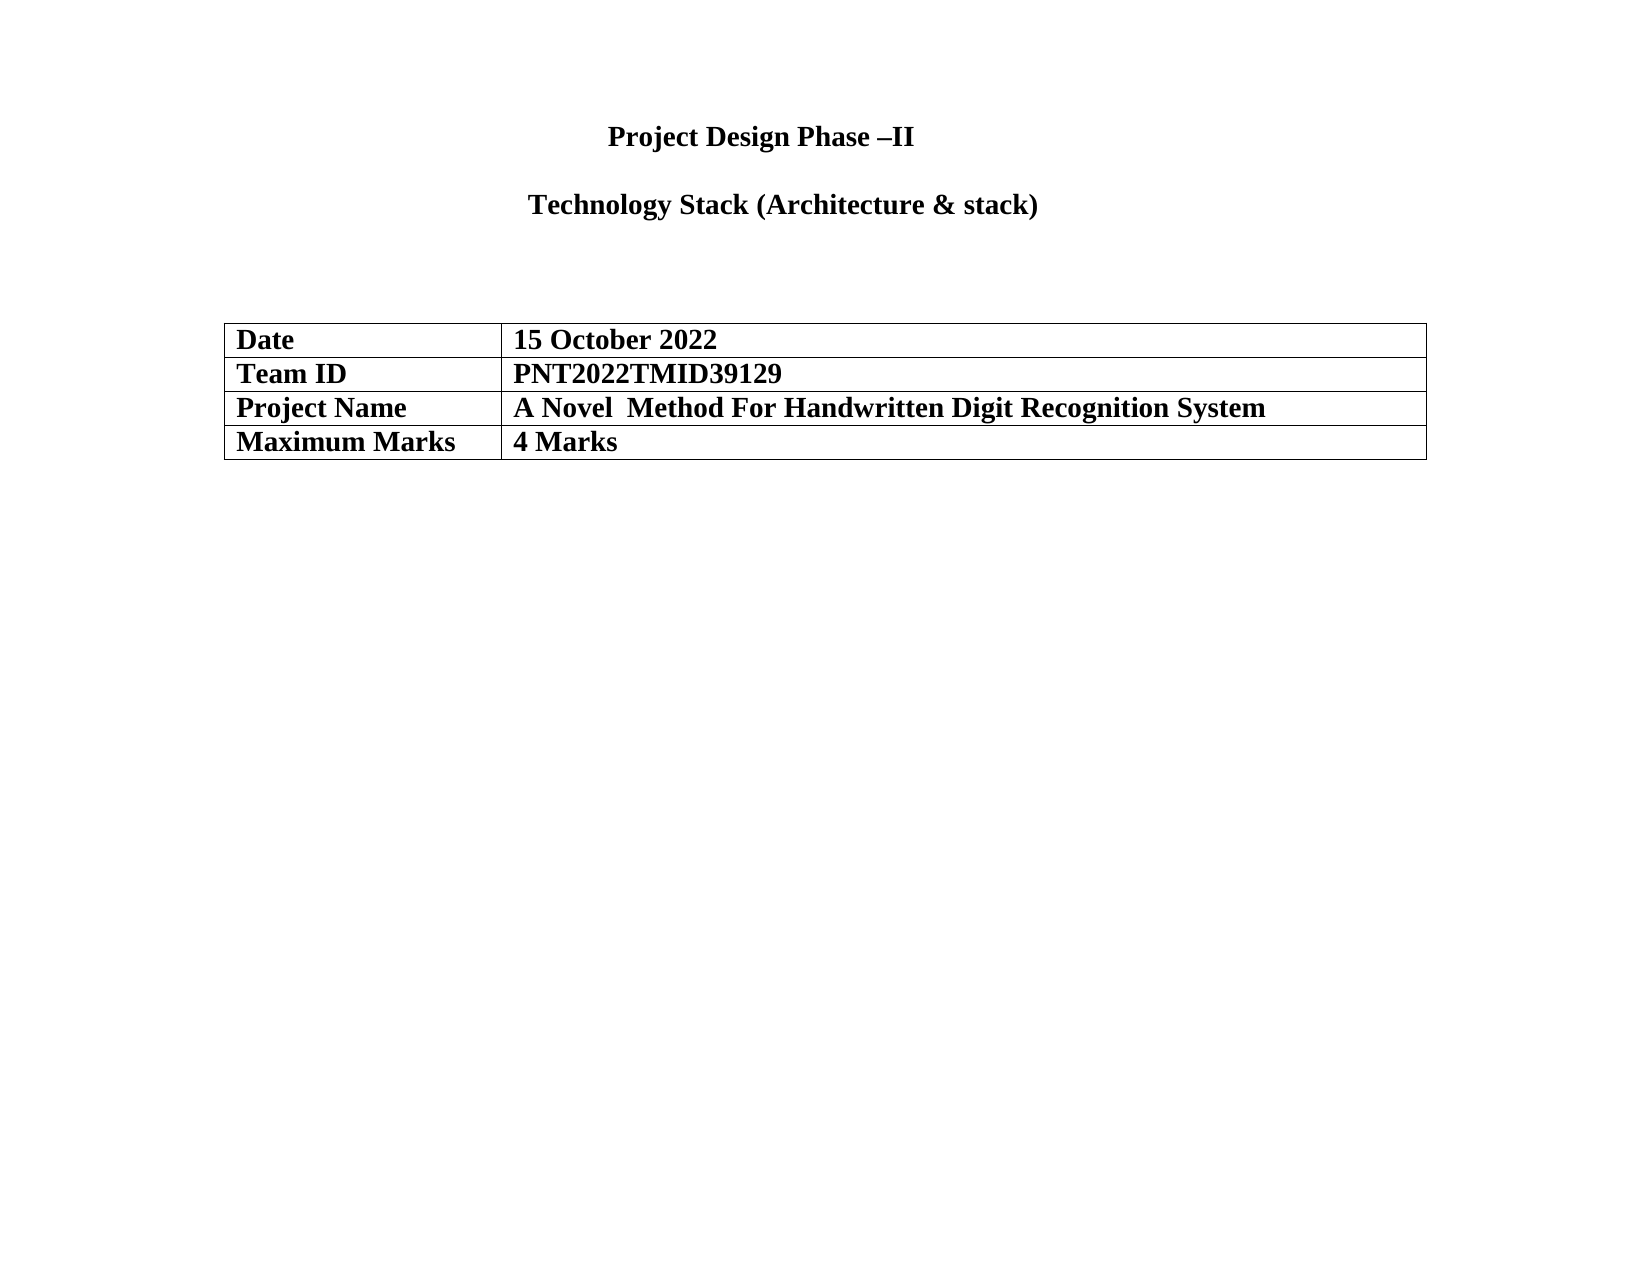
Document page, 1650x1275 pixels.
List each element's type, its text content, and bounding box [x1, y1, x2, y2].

table_cell Maximum Marks [225, 426, 501, 458]
table_header 15 October 2022 [502, 324, 1426, 357]
table_cell A Novel Method For Handwritten Digit Recognition System [502, 392, 1426, 424]
table_cell 4 Marks [502, 426, 1426, 458]
text Project Design Phase –II Technology Stack (Architecture & stack) [528, 119, 1057, 220]
table_cell PNT2022TMID39129 [502, 358, 1426, 391]
table_cell Team ID [225, 358, 501, 391]
table_header Date [225, 324, 501, 357]
table_cell Project Name [225, 392, 501, 424]
